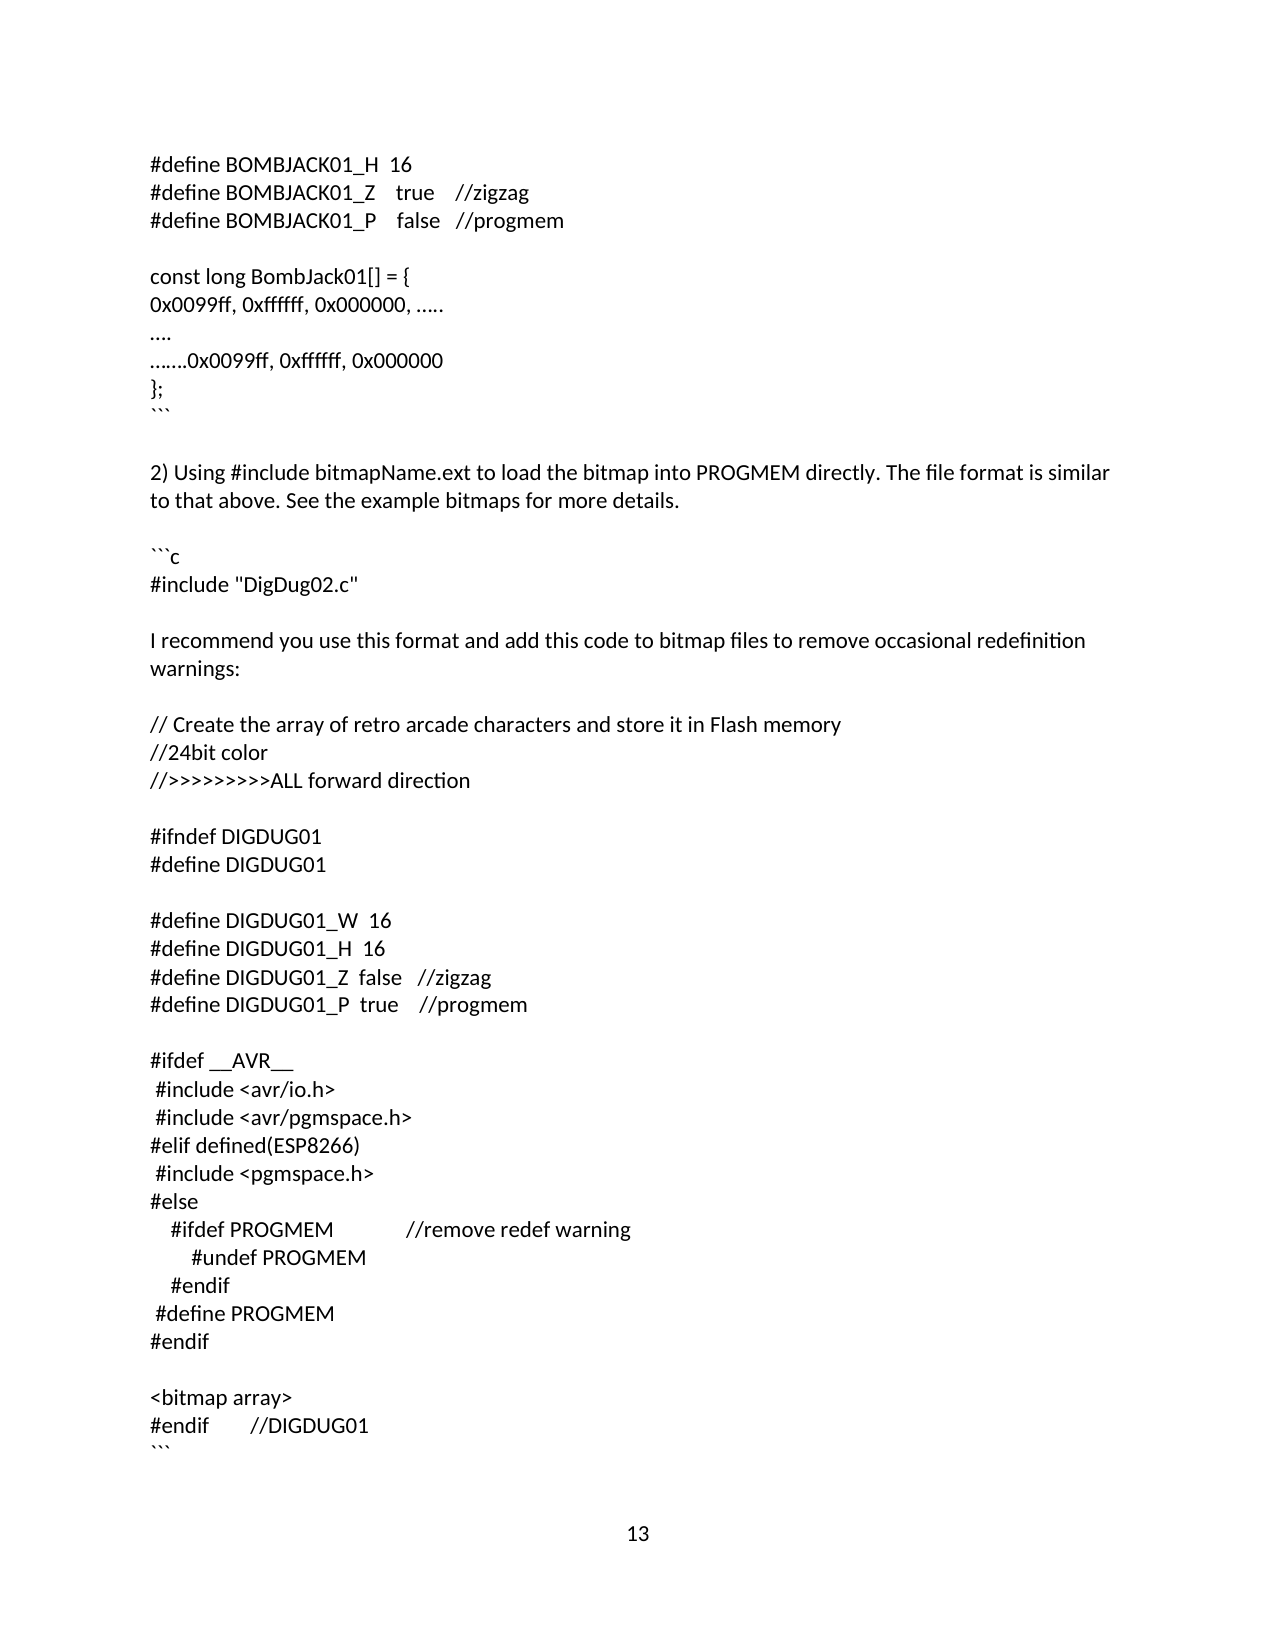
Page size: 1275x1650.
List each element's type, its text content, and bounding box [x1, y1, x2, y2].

text #elif defined(ESP8266) [150, 1131, 1125, 1159]
text //>>>>>>>>>ALL forward direction [150, 766, 1125, 794]
text #define DIGDUG01_W 16 [150, 907, 1125, 934]
text #endif //DIGDUG01 [150, 1411, 1125, 1439]
text }; [150, 374, 1125, 402]
text 2) Using #include bitmapName.ext to load the bitmap into PROGMEM directly. The file format is similar to that above. See the example bitmaps for more details. [150, 458, 1125, 514]
text #undef PROGMEM [150, 1243, 1125, 1271]
text <bitmap array> [150, 1383, 1125, 1411]
text #define BOMBJACK01_H 16 [150, 150, 1125, 178]
text //24bit color [150, 738, 1125, 766]
text #endif [150, 1327, 1125, 1355]
text …. [150, 318, 1125, 346]
text #ifdef __AVR__ [150, 1047, 1125, 1075]
text #else [150, 1187, 1125, 1215]
text ``` [150, 402, 1125, 430]
text 0x0099ff, 0xffffff, 0x000000, ….. [150, 290, 1125, 318]
text #include <pgmspace.h> [150, 1159, 1125, 1187]
text ``` [150, 1439, 1125, 1467]
text #endif [150, 1271, 1125, 1299]
text #define BOMBJACK01_Z true //zigzag [150, 178, 1125, 206]
text #include "DigDug02.c" [150, 570, 1125, 598]
text I recommend you use this format and add this code to bitmap files to remove occasional redefinition warnings: [150, 626, 1125, 682]
text #include <avr/io.h> [150, 1075, 1125, 1103]
text // Create the array of retro arcade characters and store it in Flash memory [150, 710, 1125, 738]
text #define PROGMEM [150, 1299, 1125, 1327]
text #include <avr/pgmspace.h> [150, 1103, 1125, 1131]
text #define DIGDUG01_H 16 [150, 934, 1125, 963]
text #define BOMBJACK01_P false //progmem [150, 206, 1125, 234]
text ```c [150, 542, 1125, 570]
text #ifndef DIGDUG01 [150, 822, 1125, 851]
text #define DIGDUG01 [150, 851, 1125, 878]
text …….0x0099ff, 0xffffff, 0x000000 [150, 346, 1125, 374]
text #ifdef PROGMEM //remove redef warning [150, 1215, 1125, 1243]
text const long BombJack01[] = { [150, 262, 1125, 290]
text #define DIGDUG01_Z false //zigzag [150, 963, 1125, 991]
text #define DIGDUG01_P true //progmem [150, 991, 1125, 1019]
